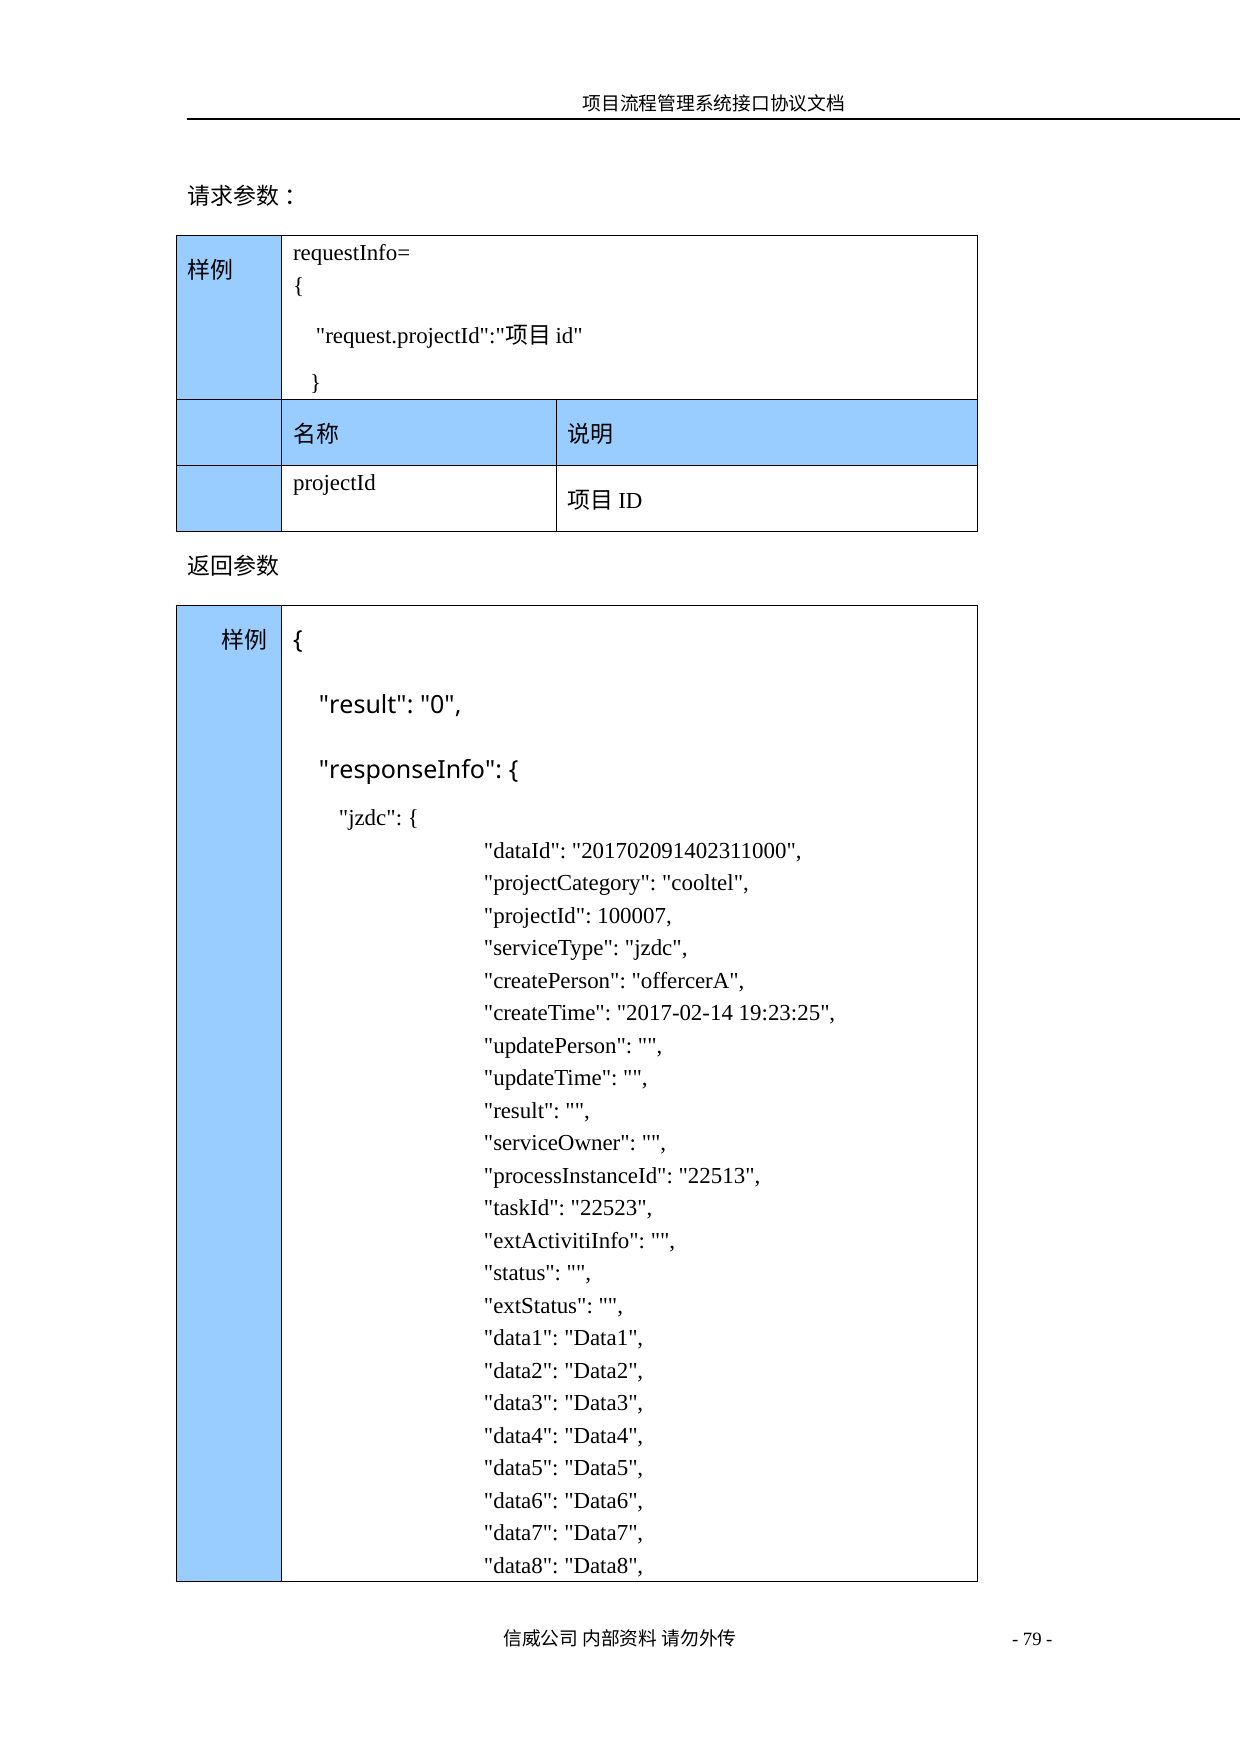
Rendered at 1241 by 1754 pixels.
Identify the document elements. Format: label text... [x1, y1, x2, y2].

table_header 样例 [177, 236, 281, 399]
table_header 样例 [177, 606, 281, 1581]
table_cell 说明 [557, 400, 977, 465]
table_cell projectId [282, 466, 556, 531]
table_cell 项目ID [557, 466, 977, 531]
table_cell 名称 [282, 400, 556, 465]
table_header requestInfo= { "request.projectId":"项目id" } [282, 236, 977, 399]
table_cell [177, 400, 281, 465]
text 返回参数 [187, 532, 1240, 597]
table_cell [177, 466, 281, 531]
text 请求参数 ： [187, 162, 1240, 227]
